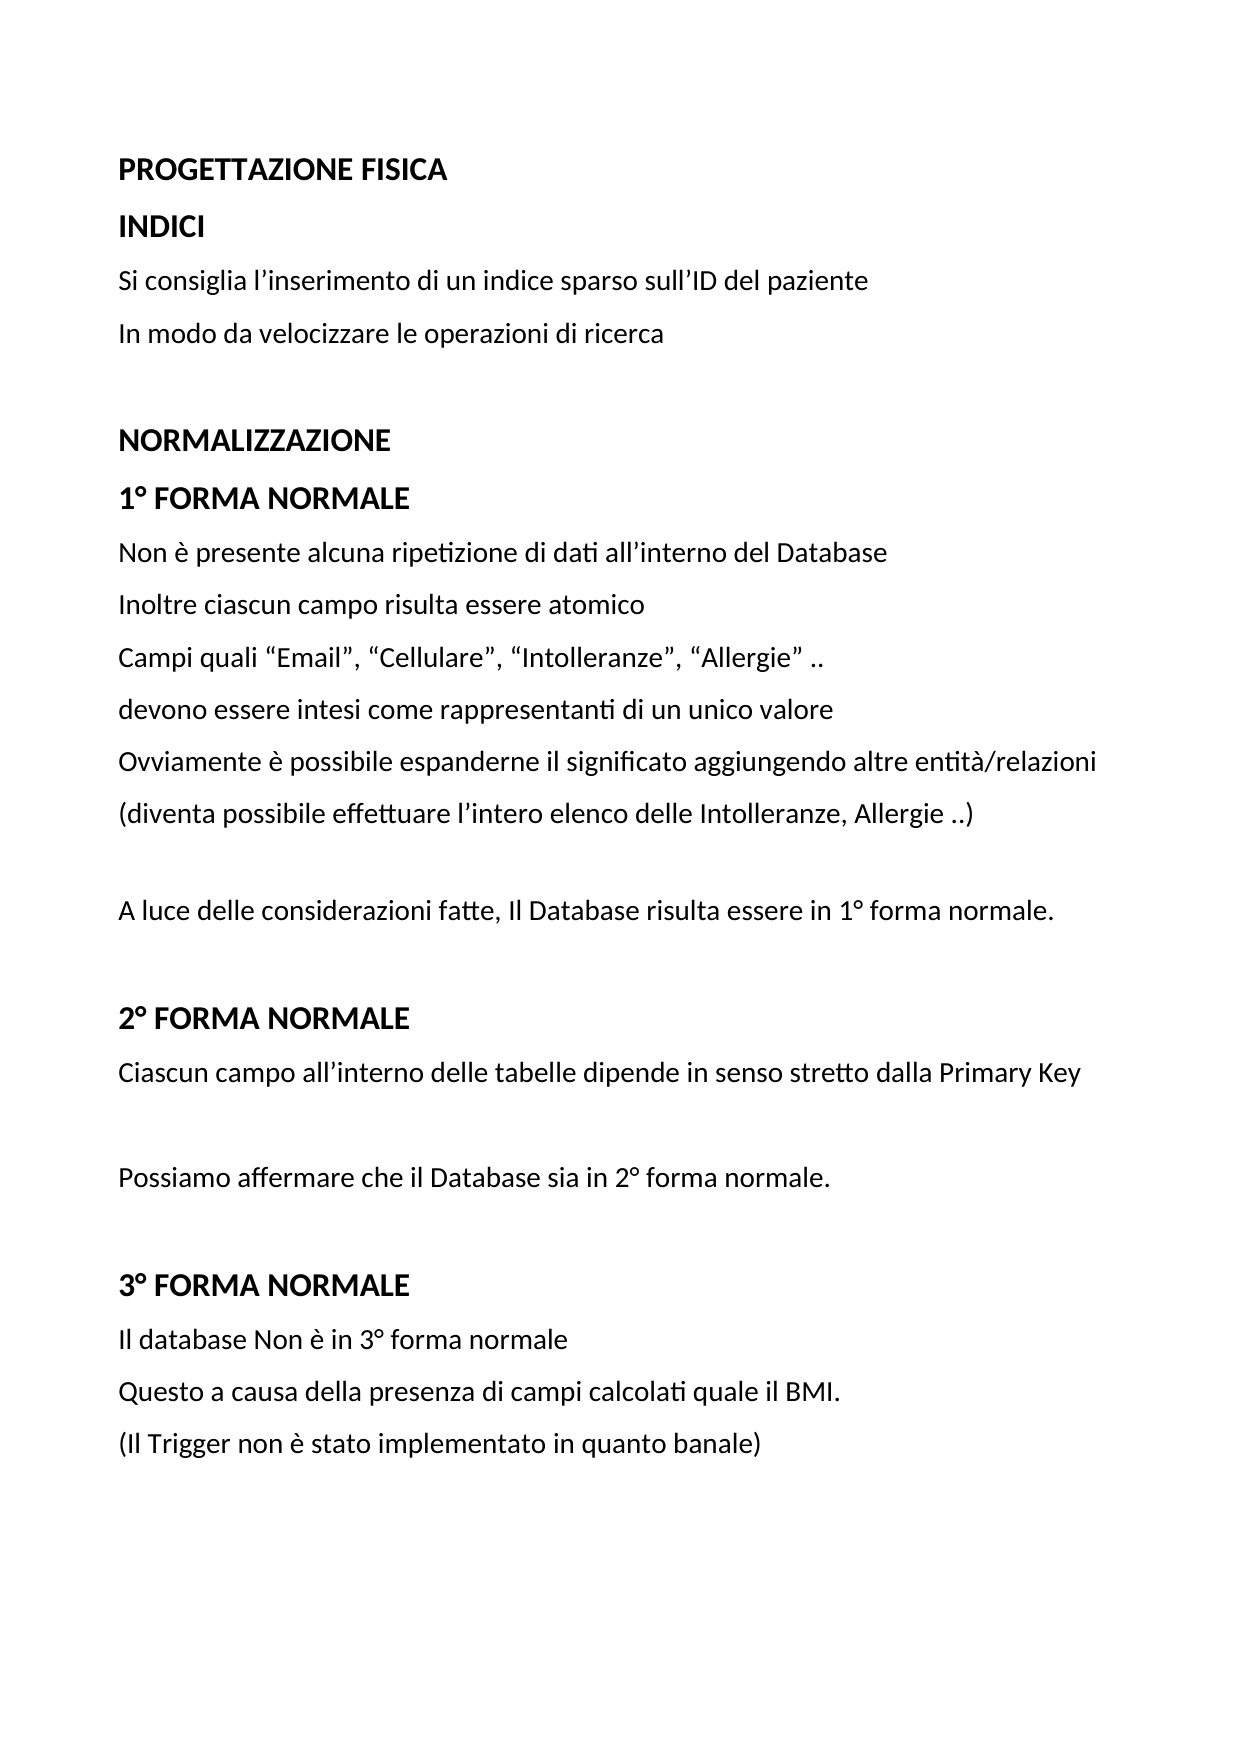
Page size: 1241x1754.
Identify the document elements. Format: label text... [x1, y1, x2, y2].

text (diventa possibile effettuare l’intero elenco delle Intolleranze, Allergie ..) [118, 796, 1122, 831]
text Campi quali “Email”, “Cellulare”, “Intolleranze”, “Allergie” .. [118, 639, 1122, 674]
text In modo da velocizzare le operazioni di ricerca [118, 315, 1122, 350]
text Possiamo affermare che il Database sia in 2° forma normale. [118, 1159, 1122, 1195]
text Il database Non è in 3° forma normale [118, 1321, 1122, 1357]
text Non è presente alcuna ripetizione di dati all’interno del Database [118, 534, 1122, 570]
text (Il Trigger non è stato implementato in quanto banale) [118, 1426, 1122, 1461]
text Ovviamente è possibile espanderne il significato aggiungendo altre entità/relazioni [118, 743, 1122, 779]
text Inoltre ciascun campo risulta essere atomico [118, 586, 1122, 622]
text Si consiglia l’inserimento di un indice sparso sull’ID del paziente [118, 262, 1122, 298]
text A luce delle considerazioni fatte, Il Database risulta essere in 1° forma normale. [118, 892, 1122, 928]
text PROGETTAZIONE FISICA [118, 148, 1122, 188]
text 2° FORMA NORMALE [118, 997, 1122, 1038]
text devono essere intesi come rappresentanti di un unico valore [118, 691, 1122, 727]
text Ciascun campo all’interno delle tabelle dipende in senso stretto dalla Primary Key [118, 1054, 1122, 1090]
text INDICI [118, 205, 1122, 246]
text NORMALIZZAZIONE [118, 419, 1122, 460]
text 3° FORMA NORMALE [118, 1264, 1122, 1304]
text 1° FORMA NORMALE [118, 477, 1122, 517]
text Questo a causa della presenza di campi calcolati quale il BMI. [118, 1373, 1122, 1409]
